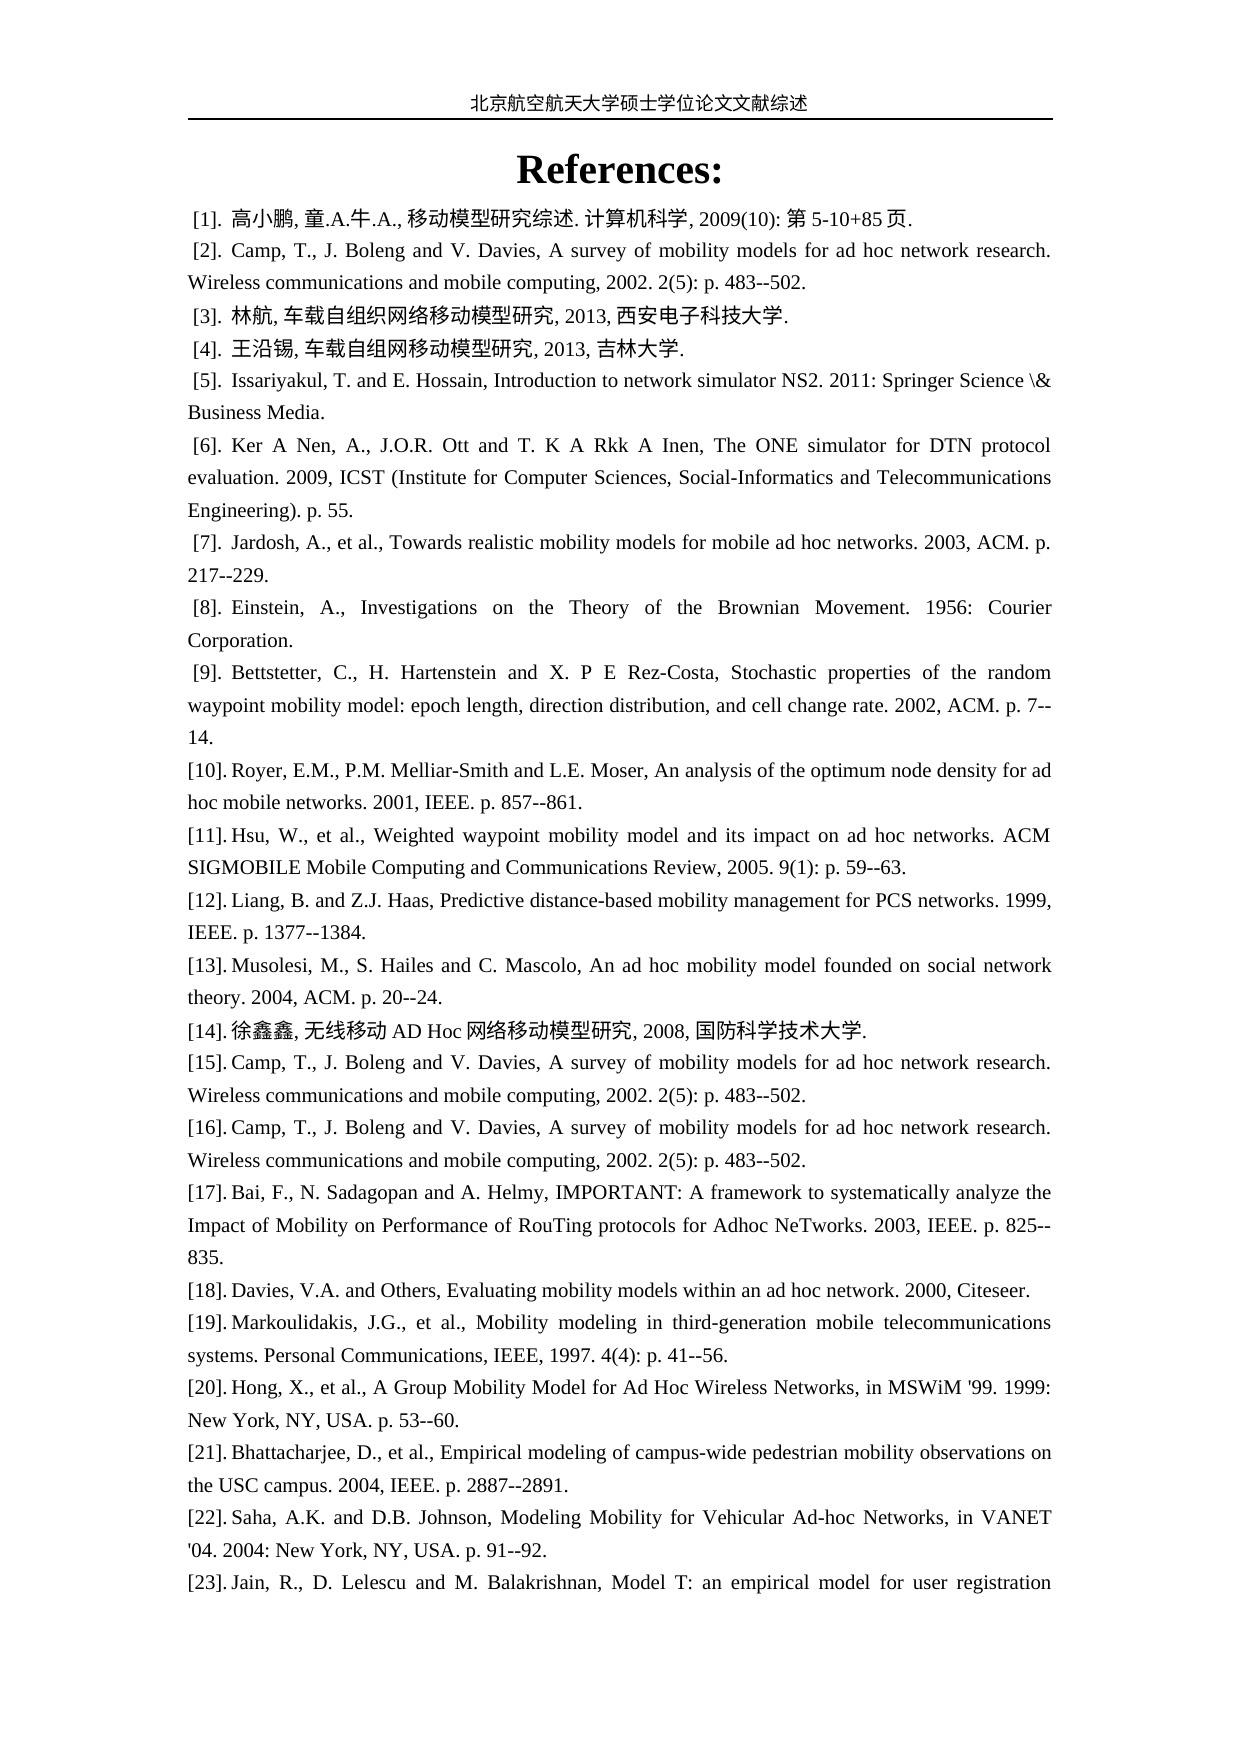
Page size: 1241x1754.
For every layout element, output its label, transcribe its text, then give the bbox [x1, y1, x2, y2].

text [8]. Einstein, A., Investigations on the Theory of the Brownian Movement. 1956: Courier Corporation. [187, 591, 1053, 656]
text [10]. Royer, E.M., P.M. Melliar-Smith and L.E. Moser, An analysis of the optimum node density for ad hoc mobile networks. 2001, IEEE. p. 857--861. [187, 753, 1053, 818]
text References: [187, 136, 1053, 201]
text [18]. Davies, V.A. and Others, Evaluating mobility models within an ad hoc network. 2000, Citeseer. [187, 1273, 1053, 1306]
text [2]. Camp, T., J. Boleng and V. Davies, A survey of mobility models for ad hoc network research. Wireless communications and mobile computing, 2002. 2(5): p. 483--502. [187, 233, 1053, 298]
text [16]. Camp, T., J. Boleng and V. Davies, A survey of mobility models for ad hoc network research. Wireless communications and mobile computing, 2002. 2(5): p. 483--502. [187, 1111, 1053, 1176]
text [187, 1566, 1053, 1598]
text [22]. Saha, A.K. and D.B. Johnson, Modeling Mobility for Vehicular Ad-hoc Networks, in VANET '04. 2004: New York, NY, USA. p. 91--92. [187, 1501, 1053, 1566]
text [20]. Hong, X., et al., A Group Mobility Model for Ad Hoc Wireless Networks, in MSWiM '99. 1999: New York, NY, USA. p. 53--60. [187, 1371, 1053, 1436]
text [21]. Bhattacharjee, D., et al., Empirical modeling of campus-wide pedestrian mobility observations on the USC campus. 2004, IEEE. p. 2887--2891. [187, 1436, 1053, 1501]
text [5]. Issariyakul, T. and E. Hossain, Introduction to network simulator NS2. 2011: Springer Science \& Business Media. [187, 363, 1053, 428]
text [17]. Bai, F., N. Sadagopan and A. Helmy, IMPORTANT: A framework to systematically analyze the Impact of Mobility on Performance of RouTing protocols for Adhoc NeTworks. 2003, IEEE. p. 825--835. [187, 1176, 1053, 1273]
text [7]. Jardosh, A., et al., Towards realistic mobility models for mobile ad hoc networks. 2003, ACM. p. 217--229. [187, 526, 1053, 591]
text [6]. Ker A Nen, A., J.O.R. Ott and T. K A Rkk A Inen, The ONE simulator for DTN protocol evaluation. 2009, ICST (Institute for Computer Sciences, Social-Informatics and Telecommunications Engineering). p. 55. [187, 428, 1053, 526]
text [15]. Camp, T., J. Boleng and V. Davies, A survey of mobility models for ad hoc network research. Wireless communications and mobile computing, 2002. 2(5): p. 483--502. [187, 1046, 1053, 1111]
text [1]. 高小鹏, 童.A.牛.A., 移动模型研究综述. 计算机科学, 2009(10): 第5-10+85页. [187, 201, 1053, 233]
text [4]. 王沿锡, 车载自组网移动模型研究, 2013, 吉林大学. [187, 331, 1053, 363]
text [14]. 徐鑫鑫, 无线移动AD Hoc网络移动模型研究, 2008, 国防科学技术大学. [187, 1013, 1053, 1046]
text [3]. 林航, 车载自组织网络移动模型研究, 2013, 西安电子科技大学. [187, 298, 1053, 331]
text [13]. Musolesi, M., S. Hailes and C. Mascolo, An ad hoc mobility model founded on social network theory. 2004, ACM. p. 20--24. [187, 948, 1053, 1013]
text [19]. Markoulidakis, J.G., et al., Mobility modeling in third-generation mobile telecommunications systems. Personal Communications, IEEE, 1997. 4(4): p. 41--56. [187, 1306, 1053, 1371]
text [9]. Bettstetter, C., H. Hartenstein and X. P E Rez-Costa, Stochastic properties of the random waypoint mobility model: epoch length, direction distribution, and cell change rate. 2002, ACM. p. 7--14. [187, 656, 1053, 753]
text [12]. Liang, B. and Z.J. Haas, Predictive distance-based mobility management for PCS networks. 1999, IEEE. p. 1377--1384. [187, 883, 1053, 948]
text [11]. Hsu, W., et al., Weighted waypoint mobility model and its impact on ad hoc networks. ACM SIGMOBILE Mobile Computing and Communications Review, 2005. 9(1): p. 59--63. [187, 818, 1053, 883]
